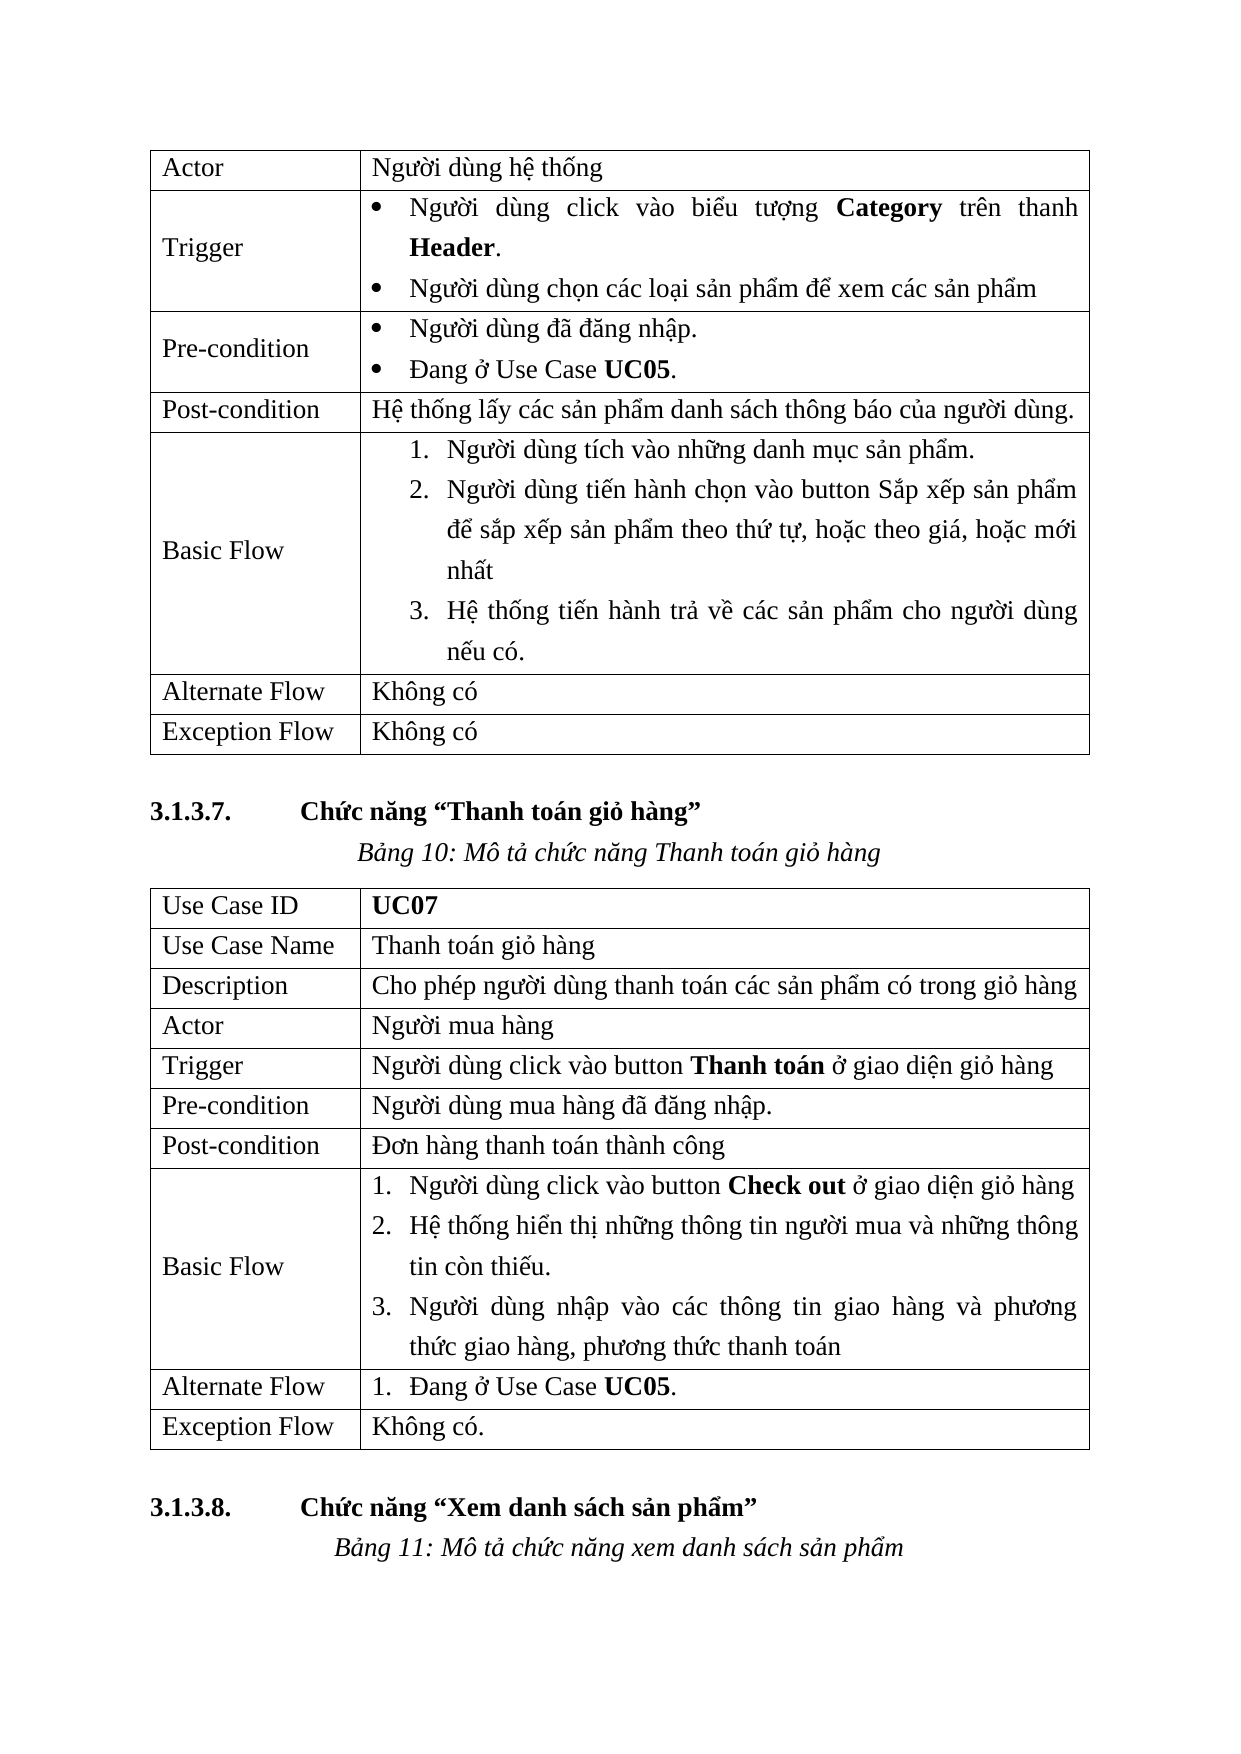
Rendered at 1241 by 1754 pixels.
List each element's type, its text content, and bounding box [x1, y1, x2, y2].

table_cell Description [151, 969, 360, 1008]
table_cell Cho phép người dùng thanh toán các sản phẩm có trong giỏ hàng [361, 969, 1089, 1008]
table_cell Người dùng tích vào những danh mục sản phẩm. Người dùng tiến hành chọn vào button Sắp xếp sản phẩm để sắp xếp sản phẩm theo thứ tự, hoặc theo giá, hoặc mới nhất Hệ thống tiến hành trả về các sản phẩm cho người dùng nếu có. [361, 433, 1089, 674]
table_cell Người dùng click vào button Thanh toán ở giao diện giỏ hàng [361, 1049, 1089, 1088]
table_cell Trigger [151, 191, 360, 311]
table_cell Không có [361, 675, 1089, 714]
table_cell Post-condition [151, 1129, 360, 1168]
table_header Use Case ID [151, 889, 360, 928]
text Bảng 10: Mô tả chức năng Thanh toán giỏ hàng [150, 836, 1090, 867]
text Bảng 11: Mô tả chức năng xem danh sách sản phẩm [150, 1531, 1090, 1562]
table_cell Post-condition [151, 393, 360, 432]
table_cell Exception Flow [151, 715, 360, 754]
table_cell Alternate Flow [151, 675, 360, 714]
table_cell Người dùng mua hàng đã đăng nhập. [361, 1089, 1089, 1128]
table_cell Alternate Flow [151, 1370, 360, 1409]
table_cell Hệ thống lấy các sản phẩm danh sách thông báo của người dùng. [361, 393, 1089, 432]
table_cell Trigger [151, 1049, 360, 1088]
table_cell Actor [151, 1009, 360, 1048]
table_cell Exception Flow [151, 1410, 360, 1449]
table_cell Người dùng hệ thống [361, 151, 1089, 190]
list Chức năng “Thanh toán giỏ hàng” [150, 795, 1090, 826]
table_cell Use Case Name [151, 929, 360, 968]
list Chức năng “Xem danh sách sản phẩm” [150, 1491, 1090, 1522]
table_cell Đang ở Use Case UC05. [361, 1370, 1089, 1409]
table_cell Người dùng click vào button Check out ở giao diện giỏ hàng Hệ thống hiển thị những thông tin người mua và những thông tin còn thiếu. Người dùng nhập vào các thông tin giao hàng và phương thức giao hàng, phương thức thanh toán [361, 1169, 1089, 1369]
table_cell Basic Flow [151, 433, 360, 674]
table_cell Người mua hàng [361, 1009, 1089, 1048]
table_cell Không có [361, 715, 1089, 754]
table_cell Đơn hàng thanh toán thành công [361, 1129, 1089, 1168]
table_cell Basic Flow [151, 1169, 360, 1369]
table_cell Pre-condition [151, 312, 360, 392]
table_cell Người dùng click vào biểu tượng Category trên thanh Header. Người dùng chọn các loại sản phẩm để xem các sản phẩm [361, 191, 1089, 311]
table_cell Actor [151, 151, 360, 190]
table_cell Người dùng đã đăng nhập. Đang ở Use Case UC05. [361, 312, 1089, 392]
table_cell Thanh toán giỏ hàng [361, 929, 1089, 968]
table_cell Không có. [361, 1410, 1089, 1449]
table_header UC07 [361, 889, 1089, 928]
table_cell Pre-condition [151, 1089, 360, 1128]
